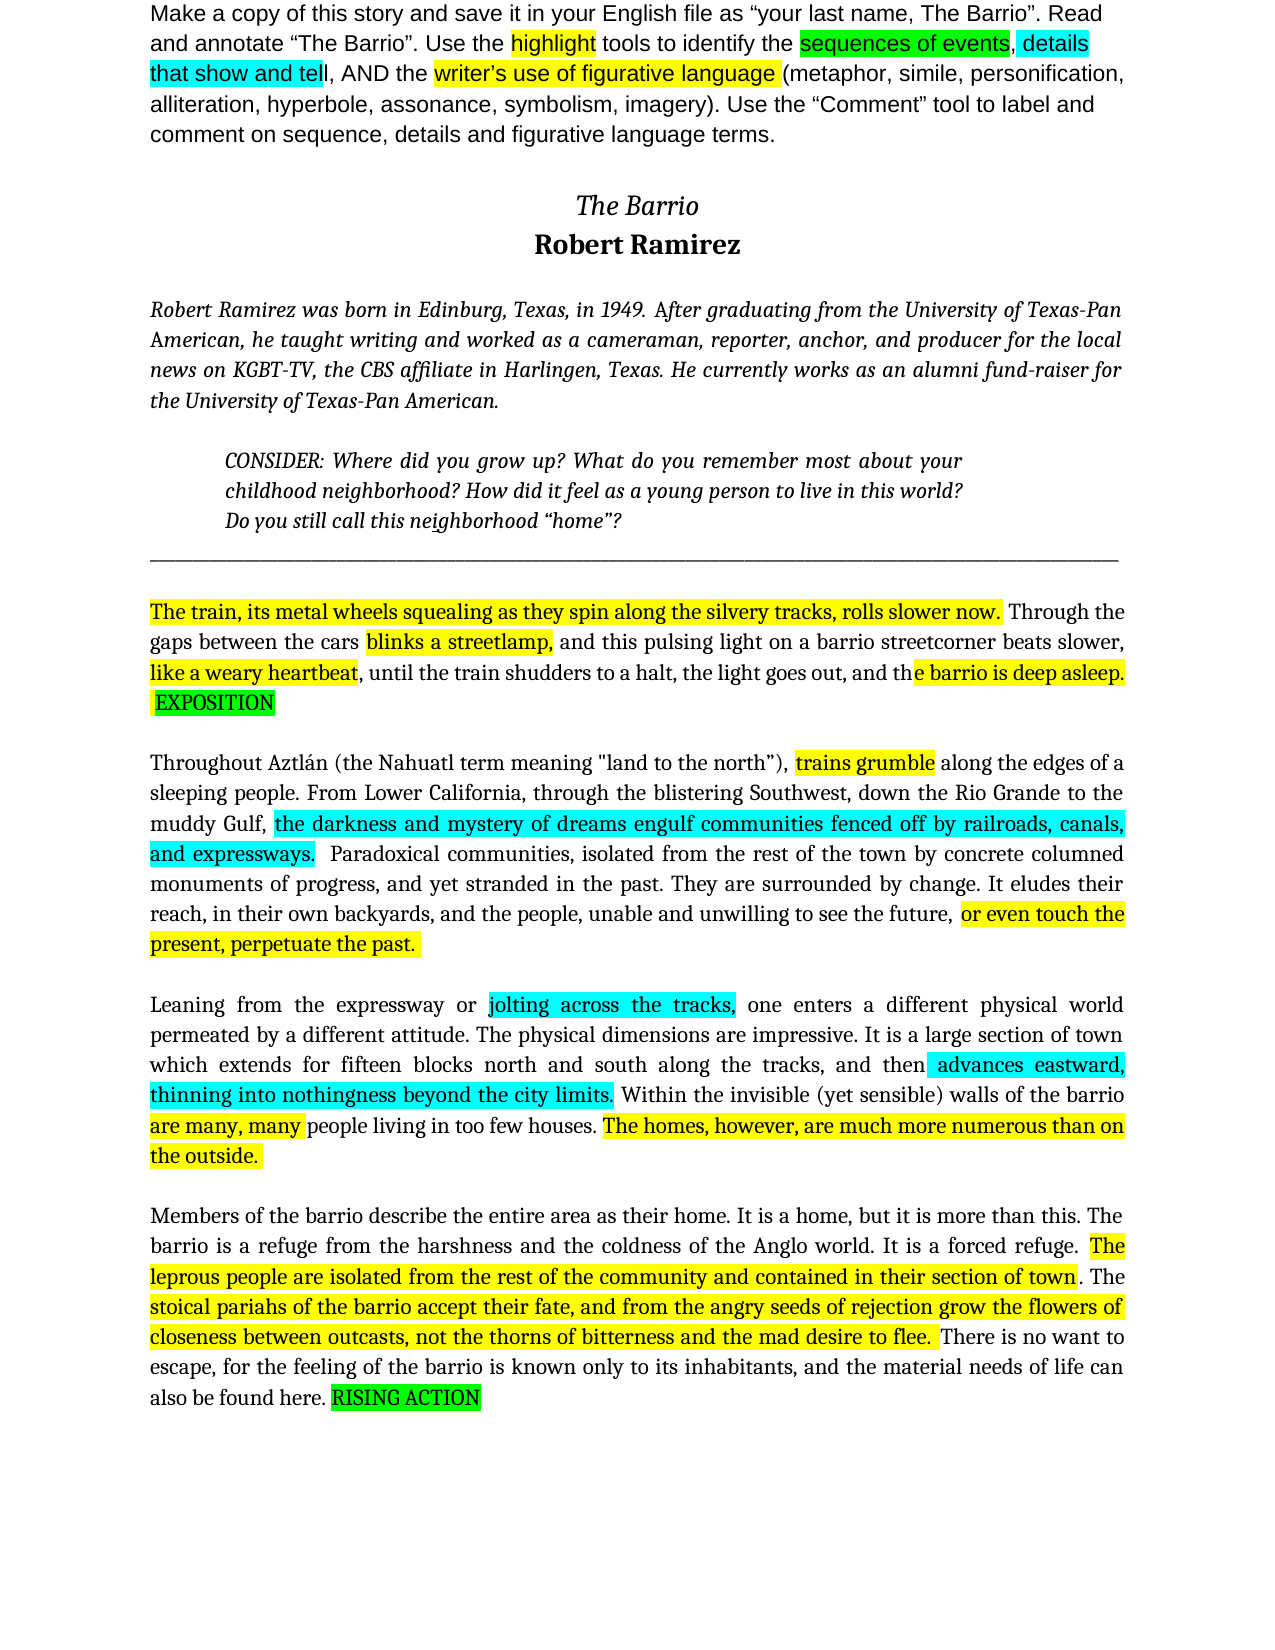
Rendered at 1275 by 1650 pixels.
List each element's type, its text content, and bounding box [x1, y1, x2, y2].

text Leaning from the expressway or jolting across the tracks, one enters a different physical world permeated by a different attitude. The physical dimensions are impressive. It is a large section of town which extends for fifteen blocks north and south along the tracks, and then advances eastward, thinning into nothingness beyond the city limits. Within the invisible (yet sensible) walls of the barrio are many, many people living in too few houses. The homes, however, are much more numerous than on the outside. [150, 992, 1125, 1169]
text CONSIDER: Where did you grow up? What do you remember most about your childhood neighborhood? How did it feel as a young person to live in this world? Do you still call this neighborhood “home”? [225, 448, 966, 535]
text Members of the barrio describe the entire area as their home. It is a home, but it is more than this. The barrio is a refuge from the harshness and the coldness of the Anglo world. It is a forced refuge. The leprous people are isolated from the rest of the community and contained in their section of town. The stoical pariahs of the barrio accept their fate, and from the angry seeds of rejection grow the flowers of closeness between outcasts, not the thorns of bitterness and the mad desire to flee. There is no want to escape, for the feeling of the barrio is known only to its inhabitants, and the material needs of life can also be found here. RISING ACTION [150, 1203, 1125, 1294]
text Throughout Aztlán (the Nahuatl term meaning "land to the north”), trains grumble along the edges of a sleeping people. From Lower California, through the blistering Southwest, down the Rio Grande to the muddy Gulf, the darkness and mystery of dreams engulf communities fenced off by railroads, canals, and expressways. Paradoxical communities, isolated from the rest of the town by concrete columned monuments of progress, and yet stranded in the past. They are surrounded by change. It eludes their reach, in their own backyards, and the people, unable and unwilling to see the future, or even touch the present, perpetuate the past. [150, 750, 1125, 958]
text The Barrio [150, 189, 1125, 223]
text Robert Ramirez [150, 228, 1125, 262]
text __________________________________________________________________________________________________________________ [150, 538, 1125, 565]
text Robert Ramirez was born in Edinburg, Texas, in 1949. After graduating from the University of Texas-Pan American, he taught writing and worked as a cameraman, reporter, anchor, and producer for the local news on KGBT-TV, the CBS affiliate in Harlingen, Texas. He currently works as an alumni fund-raiser for the University of Texas-Pan American. [150, 297, 1125, 414]
text The train, its metal wheels squealing as they spin along the silvery tracks, rolls slower now. Through the gaps between the cars blinks a streetlamp, and this pulsing light on a barrio streetcorner beats slower, like a weary heartbeat, until the train shudders to a halt, the light goes out, and the barrio is deep asleep. EXPOSITION [150, 599, 1125, 716]
text Members of the barrio describe the entire area as their home. It is a home, but it is more than this. The barrio is a refuge from the harshness and the coldness of the Anglo world. It is a forced refuge. The leprous people are isolated from the rest of the community and contained in their section of town. The stoical pariahs of the barrio accept their fate, and from the angry seeds of rejection grow the flowers of closeness between outcasts, not the thorns of bitterness and the mad desire to flee. There is no want to escape, for the feeling of the barrio is known only to its inhabitants, and the material needs of life can also be found here. RISING ACTION [150, 1320, 1125, 1411]
